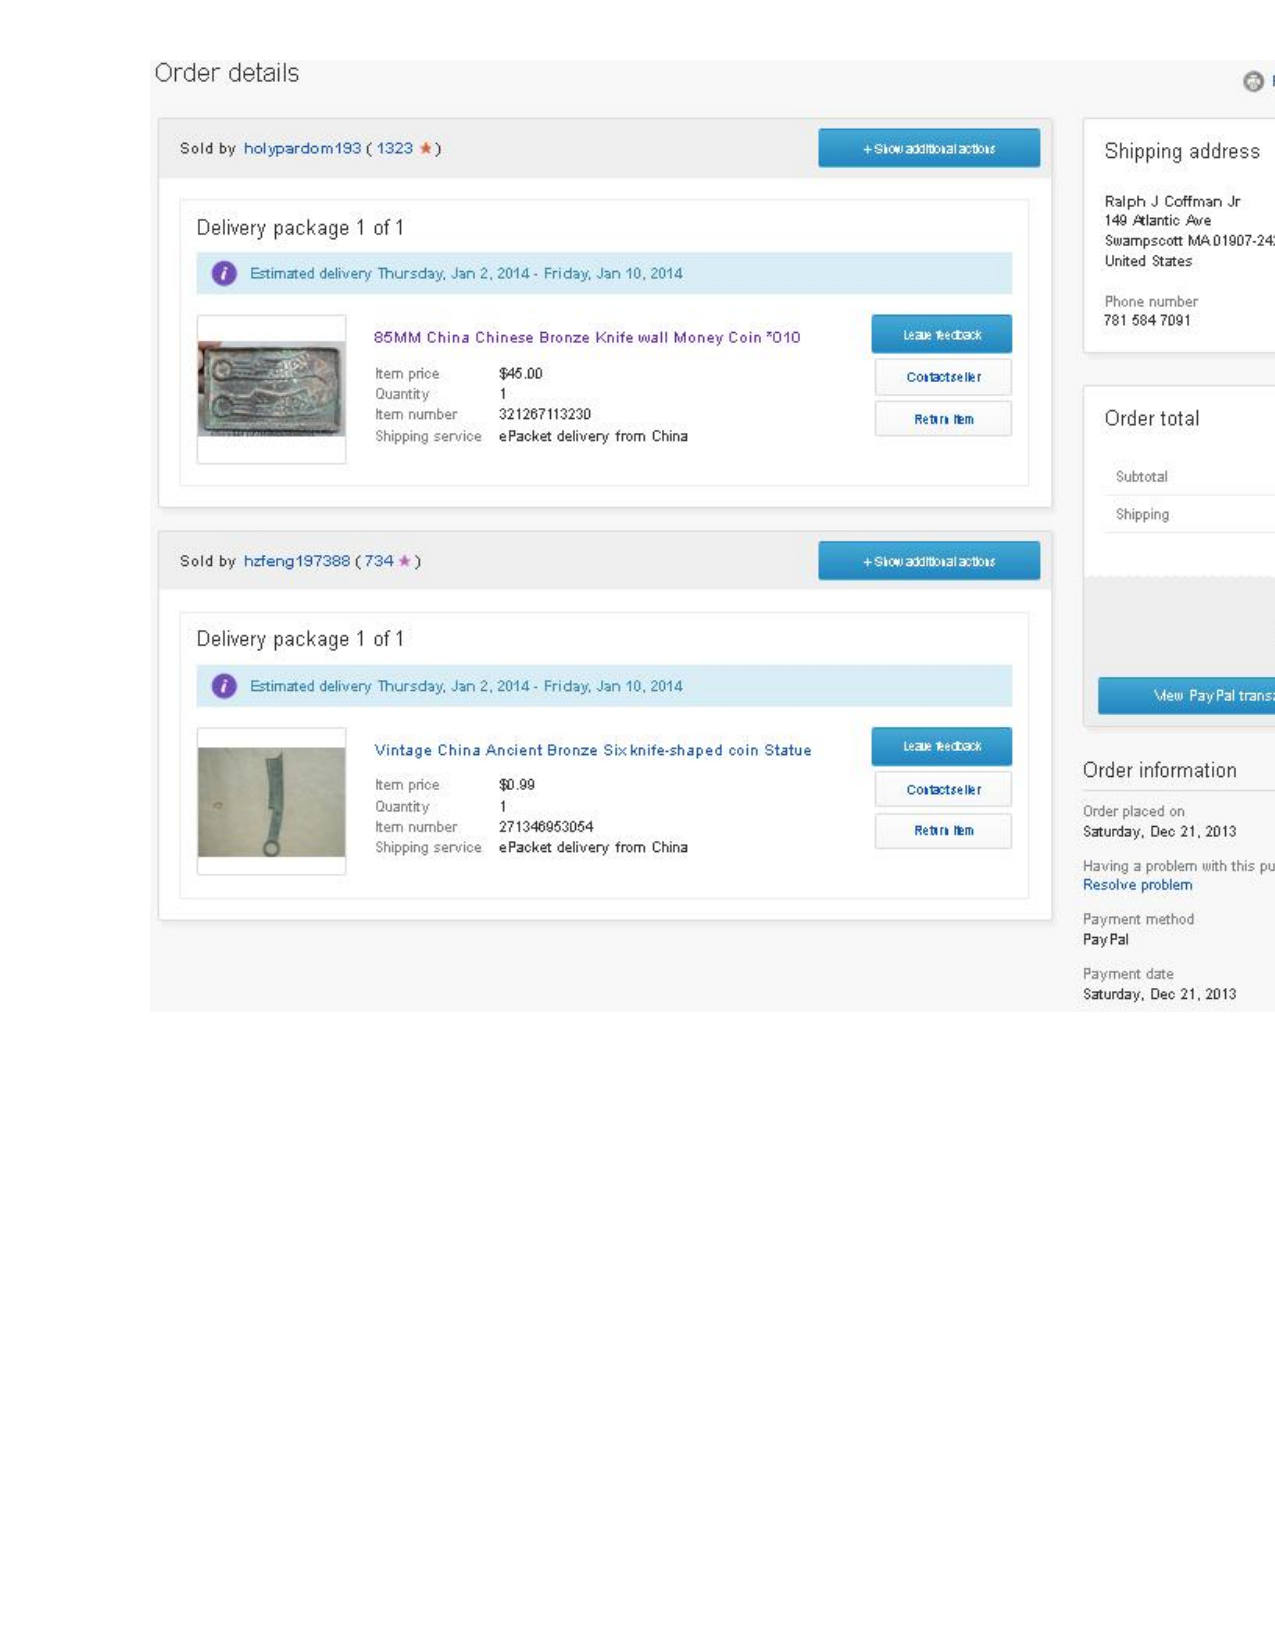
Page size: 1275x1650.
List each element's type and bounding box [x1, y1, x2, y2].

picture [150, 60, 1275, 1012]
